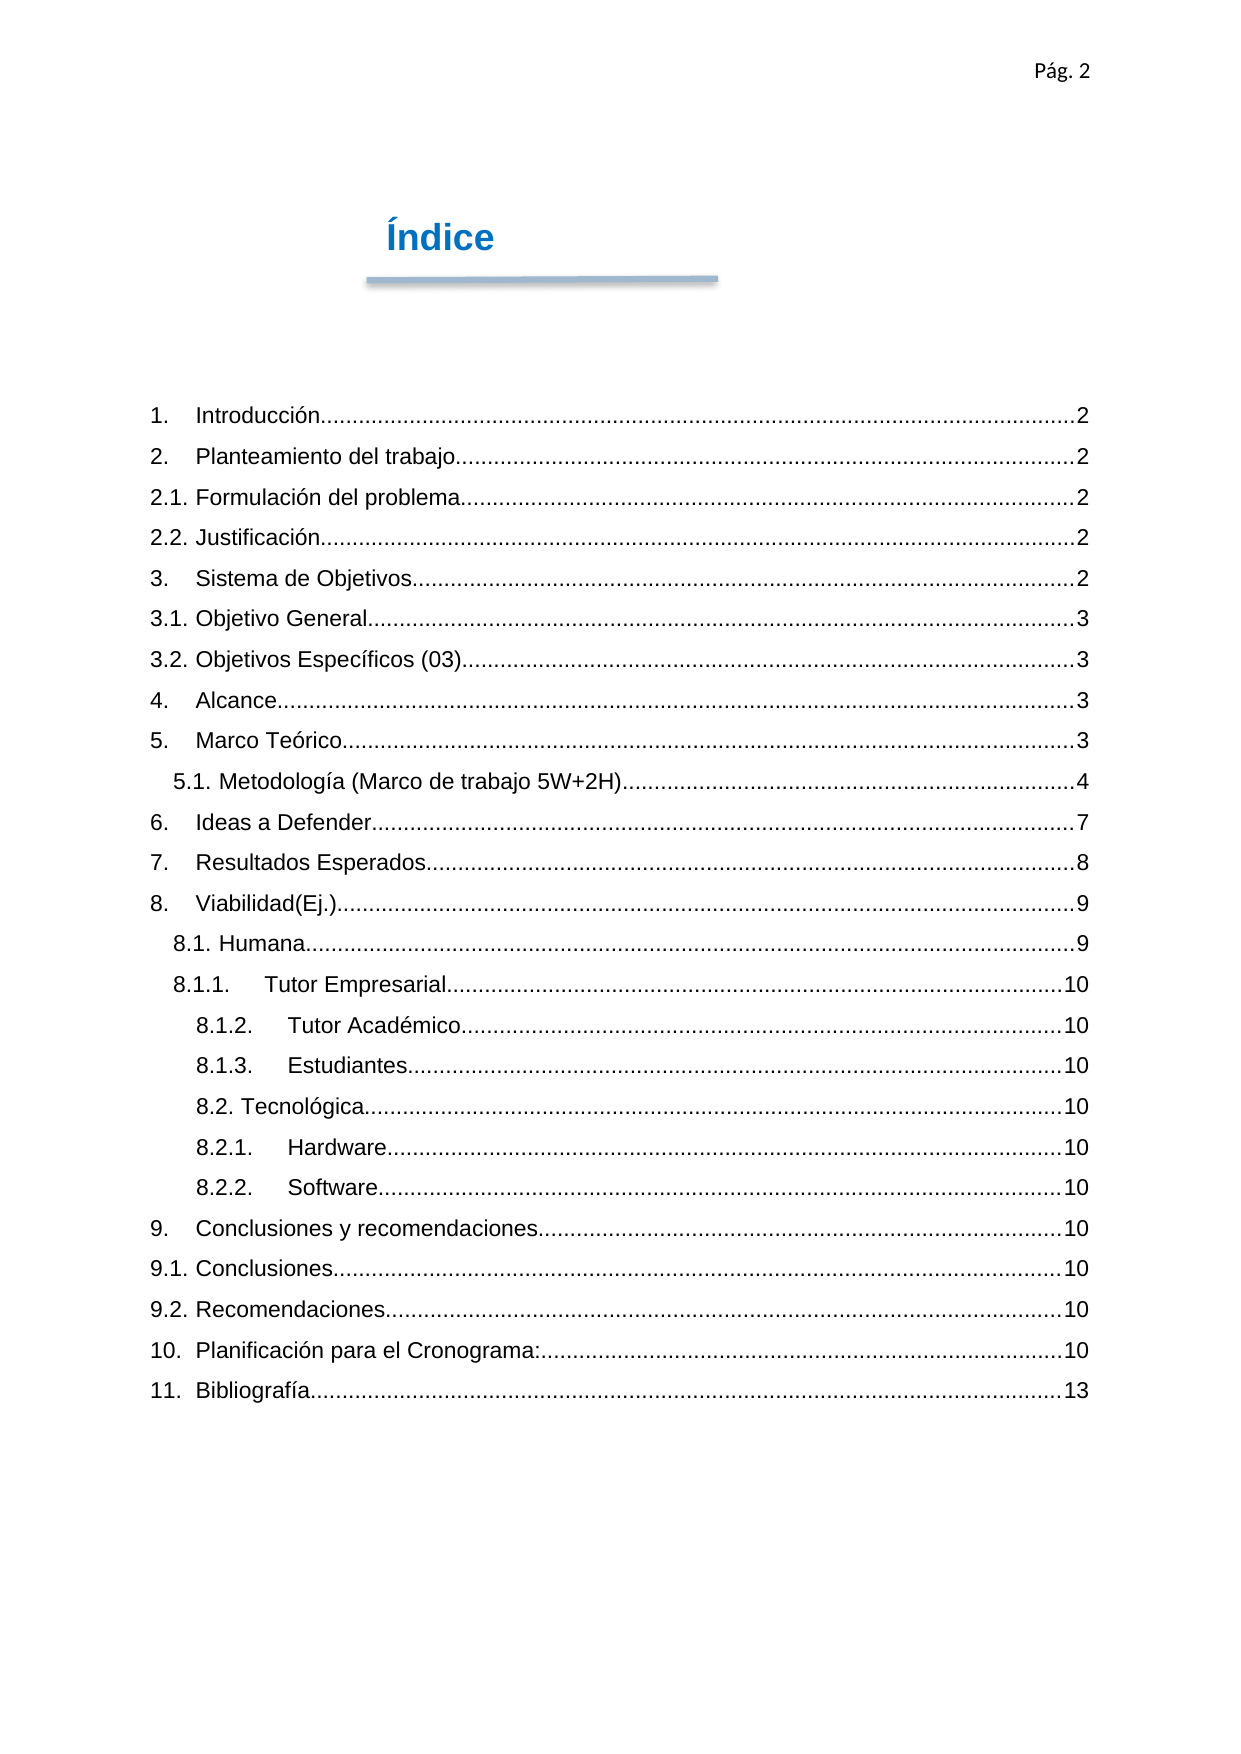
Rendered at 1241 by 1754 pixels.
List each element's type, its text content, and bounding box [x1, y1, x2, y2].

text Índice [150, 215, 1090, 258]
